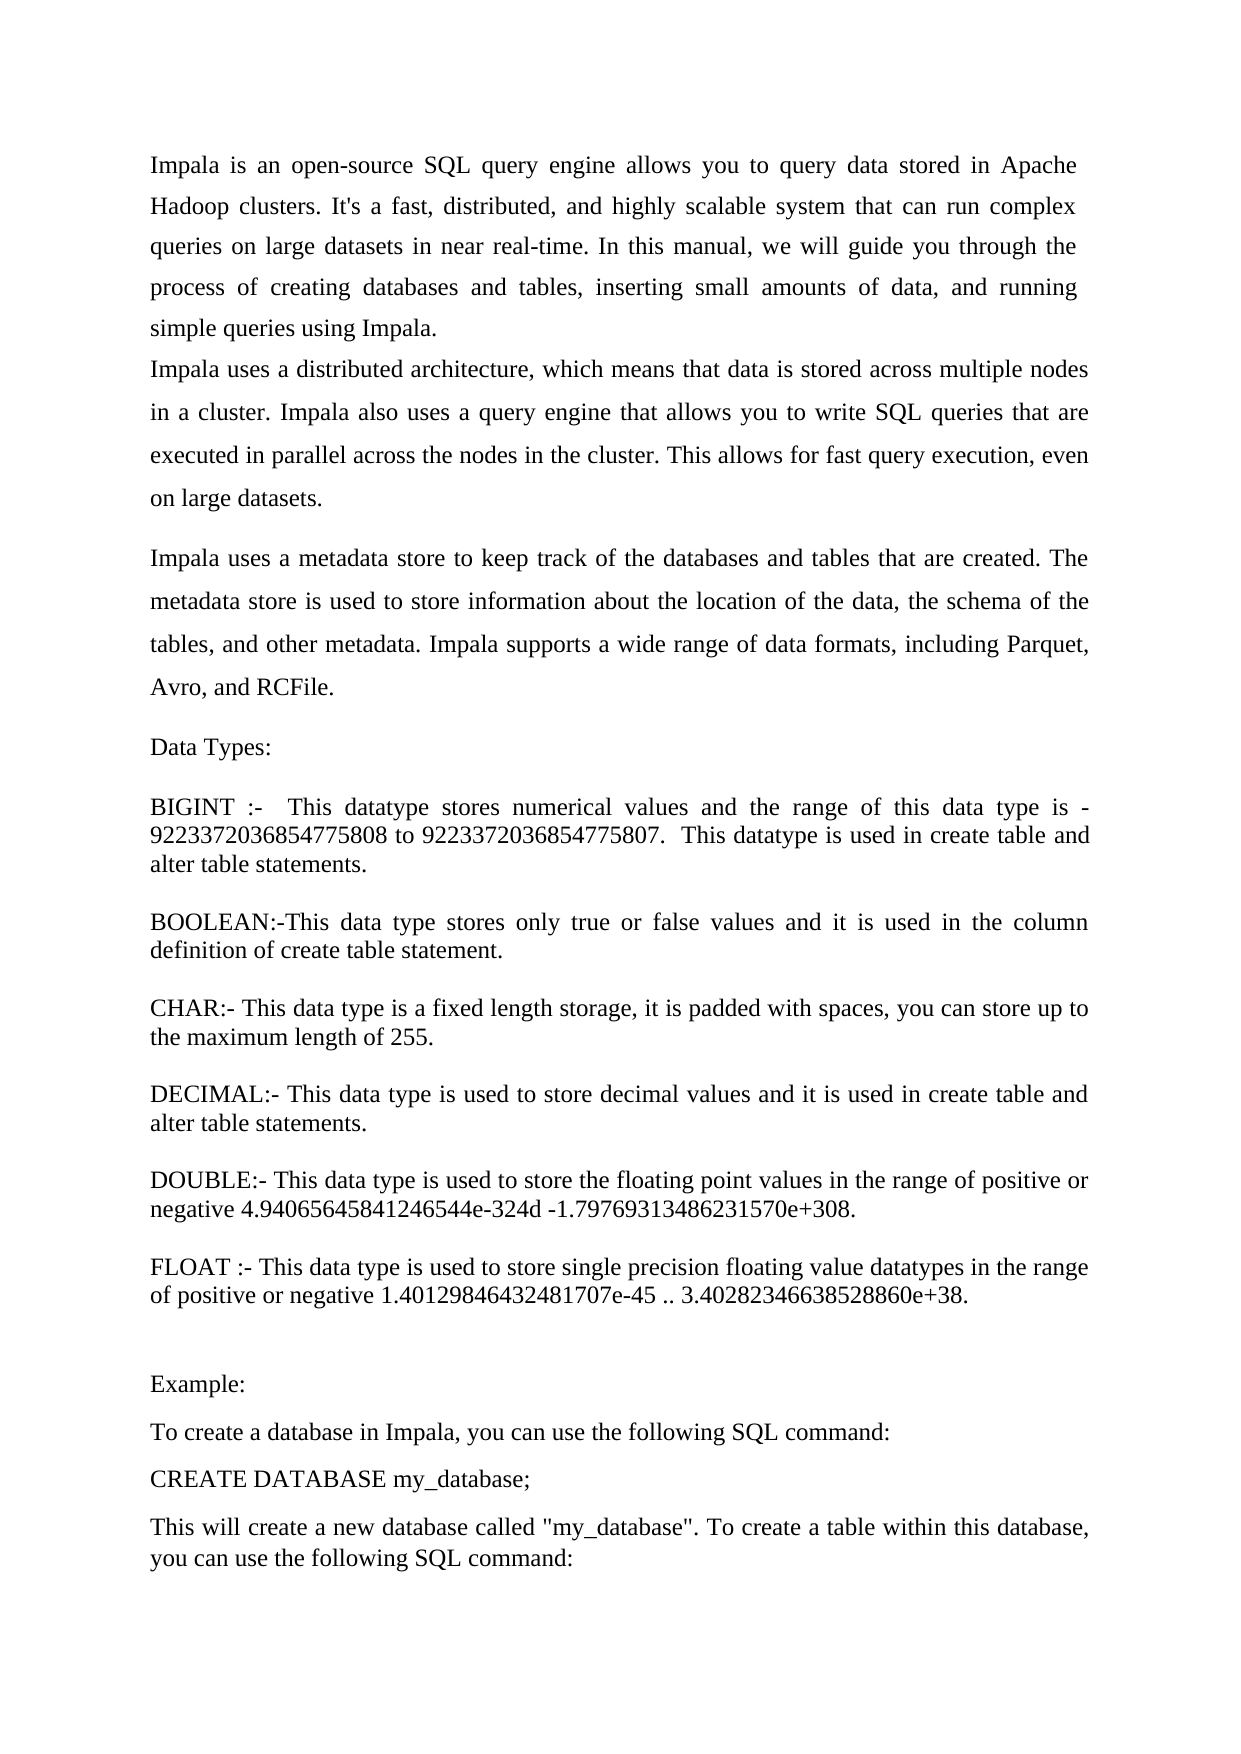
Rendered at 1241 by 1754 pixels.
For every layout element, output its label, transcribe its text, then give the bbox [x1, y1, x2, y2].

text Impala uses a metadata store to keep track of the databases and tables that are created. The metadata store is used to store information about the location of the data, the schema of the tables, and other metadata. Impala supports a wide range of data formats, including Parquet, Avro, and RCFile. [150, 543, 1090, 701]
text BOOLEAN:-This data type stores only true or false values and it is used in the column definition of create table statement. [150, 907, 1090, 964]
text Impala uses a distributed architecture, which means that data is stored across multiple nodes in a cluster. Impala also uses a query engine that allows you to write SQL queries that are executed in parallel across the nodes in the cluster. This allows for fast query execution, even on large datasets. [150, 354, 1090, 512]
text BIGINT :- This datatype stores numerical values and the range of this data type is -9223372036854775808 to 9223372036854775807. This datatype is used in create table and alter table statements. [150, 792, 1090, 878]
text CHAR:- This data type is a fixed length storage, it is padded with spaces, you can store up to the maximum length of 255. [150, 993, 1090, 1051]
text To create a database in Impala, you can use the following SQL command: [150, 1417, 1090, 1446]
text Impala is an open-source SQL query engine allows you to query data stored in Apache Hadoop clusters. It's a fast, distributed, and highly scalable system that can run complex queries on large datasets in near real-time. In this manual, we will guide you through the process of creating databases and tables, inserting small amounts of data, and running simple queries using Impala. [150, 150, 1078, 342]
text Example: [150, 1369, 1090, 1398]
text DOUBLE:- This data type is used to store the floating point values in the range of positive or negative 4.94065645841246544e-324d -1.79769313486231570e+308. [150, 1166, 1090, 1223]
text This will create a new database called "my_database". To create a table within this database, you can use the following SQL command: [150, 1512, 1090, 1572]
text CREATE DATABASE my_database; [150, 1464, 1090, 1493]
text Data Types: [150, 732, 1090, 761]
text DECIMAL:- This data type is used to store decimal values and it is used in create table and alter table statements. [150, 1079, 1090, 1137]
text FLOAT :- This data type is used to store single precision floating value datatypes in the range of positive or negative 1.40129846432481707e-45 .. 3.40282346638528860e+38. [150, 1252, 1090, 1309]
